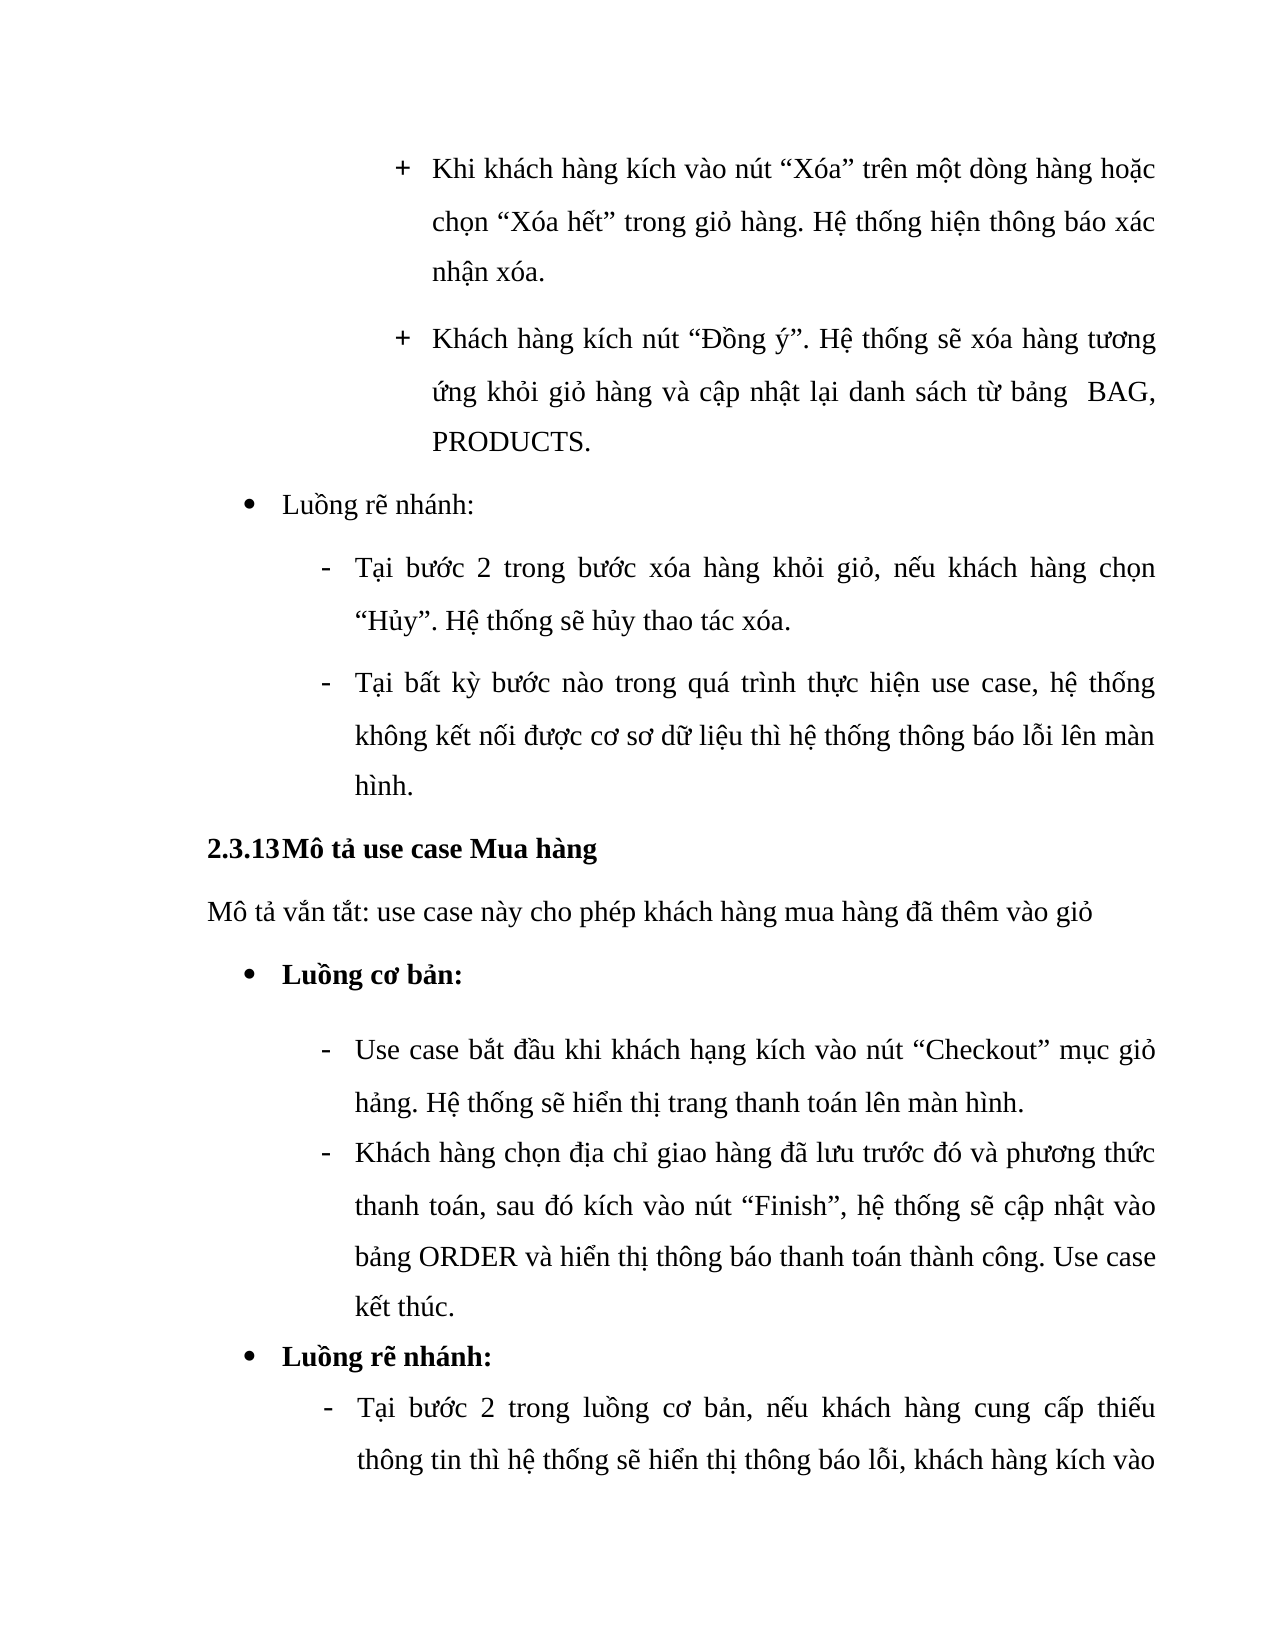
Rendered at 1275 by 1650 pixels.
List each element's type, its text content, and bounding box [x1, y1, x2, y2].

list Khách hàng kích nút “Đồng ý”. Hệ thống sẽ xóa hàng tương ứng khỏi giỏ hàng và cập nhật lại danh sách từ bảng BAG, PRODUCTS. [394, 317, 1157, 458]
list Tại bất kỳ bước nào trong quá trình thực hiện use case, hệ thống không kết nối được cơ sơ dữ liệu thì hệ thống thông báo lỗi lên màn hình. [317, 665, 1157, 802]
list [319, 1390, 1157, 1476]
list Khách hàng chọn địa chỉ giao hàng đã lưu trước đó và phương thức thanh toán, sau đó kích vào nút “Finish”, hệ thống sẽ cập nhật vào bảng ORDER và hiển thị thông báo thanh toán thành công. Use case kết thúc. [317, 1136, 1157, 1322]
list Luồng cơ bản: [244, 957, 1157, 991]
list Khi khách hàng kích vào nút “Xóa” trên một dòng hàng hoặc chọn “Xóa hết” trong giỏ hàng. Hệ thống hiện thông báo xác nhận xóa. [394, 148, 1157, 288]
text Mô tả vắn tắt: use case này cho phép khách hàng mua hàng đã thêm vào giỏ [207, 894, 1157, 928]
list Luồng rẽ nhánh: [244, 487, 1157, 521]
list Use case bắt đầu khi khách hạng kích vào nút “Checkout” mục giỏ hảng. Hệ thống sẽ hiển thị trang thanh toán lên màn hình. [317, 1032, 1157, 1119]
subtitle Mô tả use case Mua hàng [207, 831, 1157, 865]
list Tại bước 2 trong bước xóa hàng khỏi giỏ, nếu khách hàng chọn “Hủy”. Hệ thống sẽ hủy thao tác xóa. [317, 550, 1157, 636]
list Luồng rẽ nhánh: [244, 1339, 1157, 1373]
